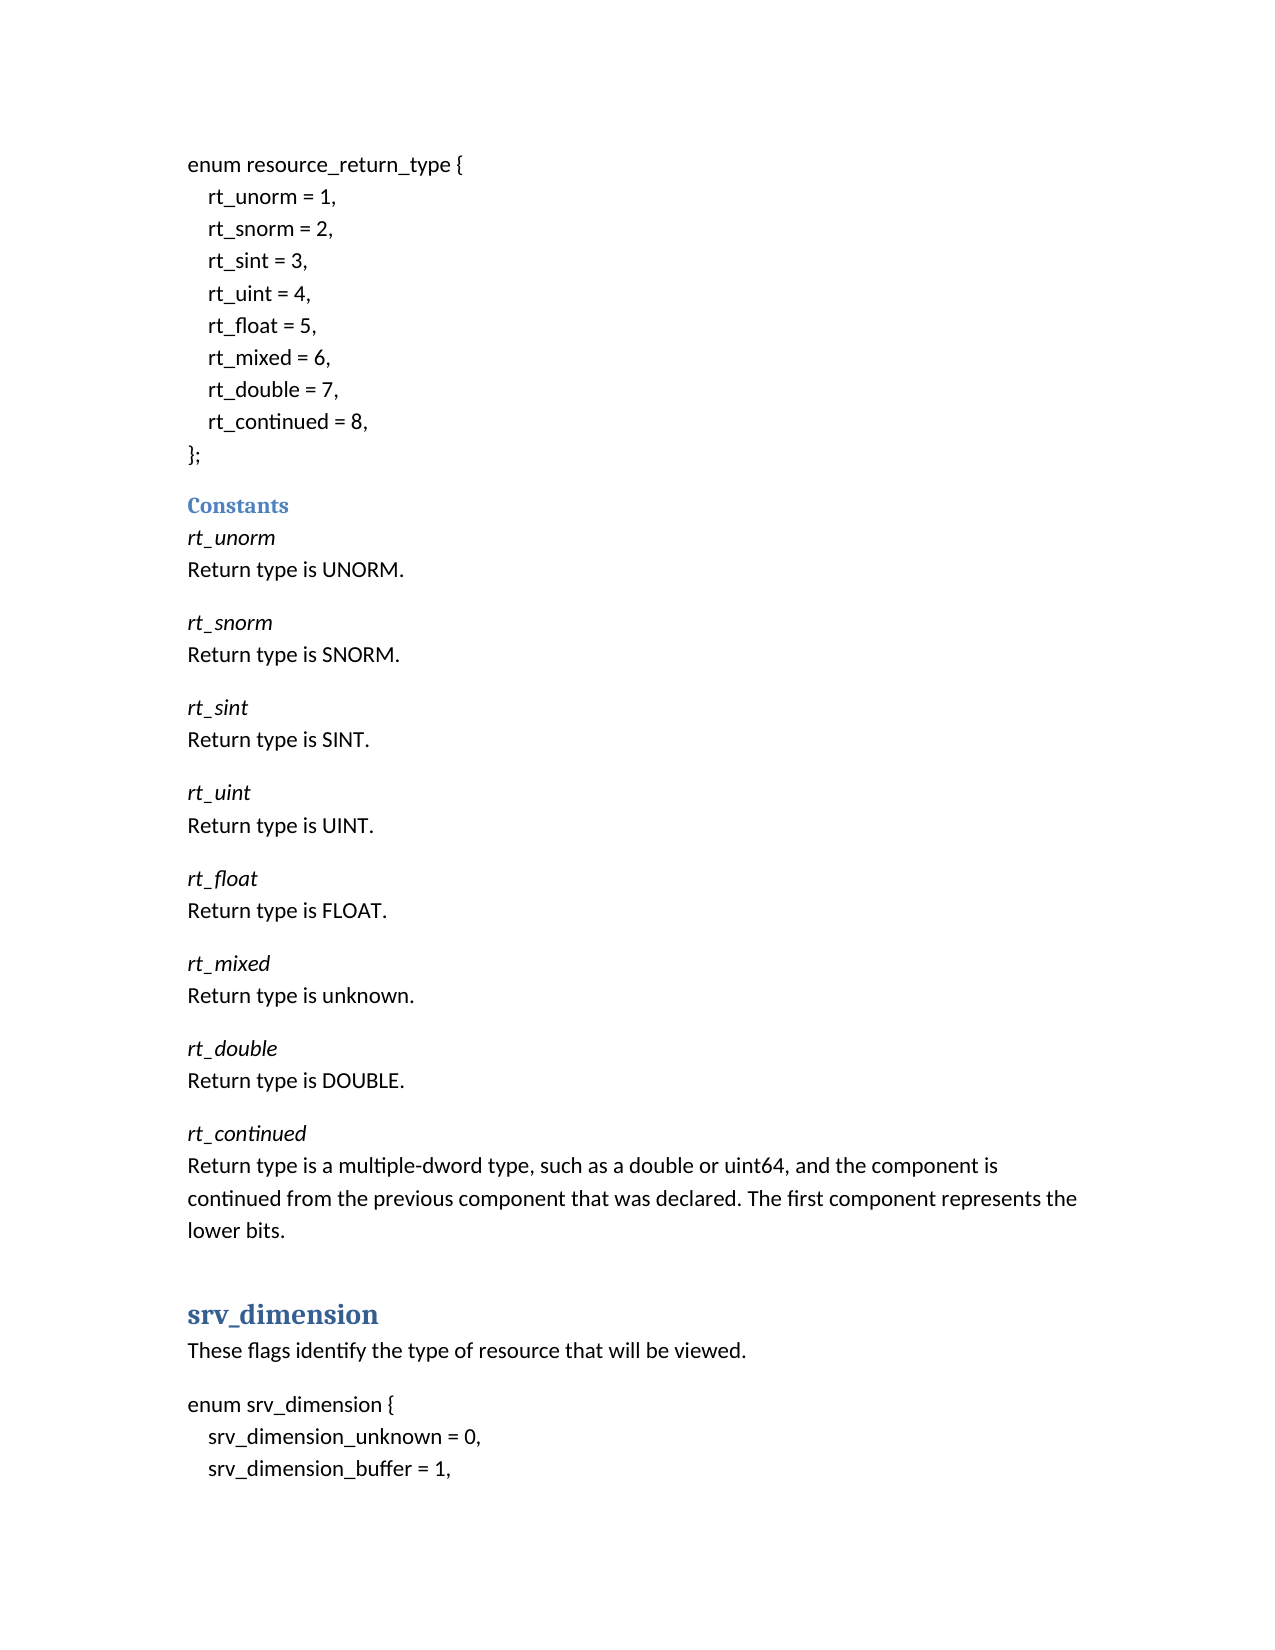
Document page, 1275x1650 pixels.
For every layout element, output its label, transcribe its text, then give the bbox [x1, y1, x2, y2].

text rt_unorm Return type is UNORM. [187, 523, 1087, 583]
text These flags identify the type of resource that will be viewed. [187, 1337, 1087, 1365]
subtitle srv_dimension [187, 1298, 1087, 1332]
subtitle Constants [187, 493, 1087, 519]
text rt_sint Return type is SINT. [187, 693, 1087, 753]
text rt_double Return type is DOUBLE. [187, 1034, 1087, 1094]
text rt_float Return type is FLOAT. [187, 864, 1087, 924]
text rt_continued Return type is a multiple-dword type, such as a double or uint64, and the component is continued from the previous component that was declared. The first component represents the lower bits. [187, 1119, 1087, 1244]
text rt_uint Return type is UINT. [187, 778, 1087, 839]
text enum resource_return_type { rt_unorm = 1, rt_snorm = 2, rt_sint = 3, rt_uint = 4, rt_float = 5, rt_mixed = 6, rt_double = 7, rt_continued = 8, }; [187, 150, 1087, 468]
text rt_snorm Return type is SNORM. [187, 608, 1087, 668]
text rt_mixed Return type is unknown. [187, 949, 1087, 1009]
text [187, 1390, 1087, 1482]
